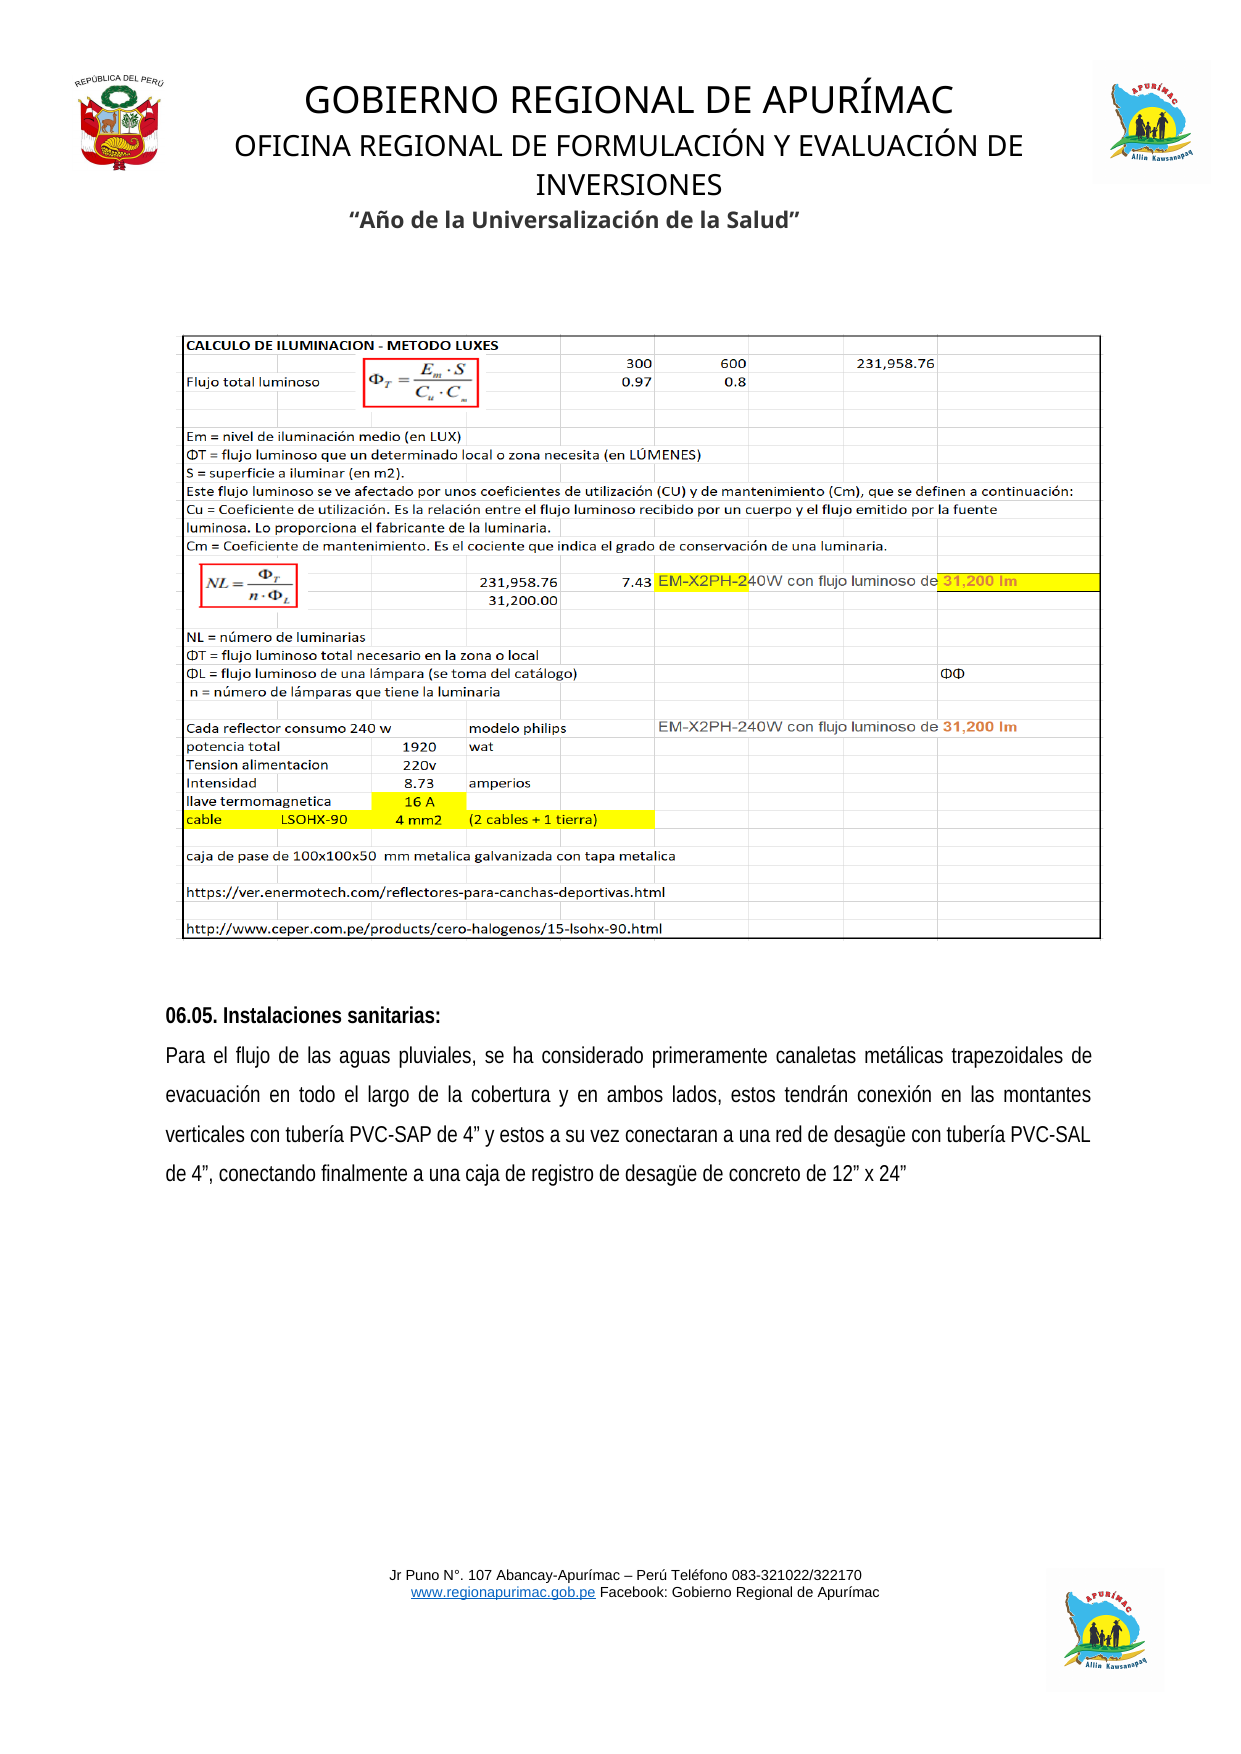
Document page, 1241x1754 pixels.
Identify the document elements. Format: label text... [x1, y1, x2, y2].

picture [1046, 1568, 1165, 1692]
picture [176, 334, 1104, 941]
picture [1092, 60, 1211, 184]
text 06.05. Instalaciones sanitarias: [165, 1002, 1092, 1028]
text Para el flujo de las aguas pluviales, se ha considerado primeramente canaletas metálicas trapezoidales de evacuación en todo el largo de la cobertura y en ambos lados, estos tendrán conexión en las montantes verticales con tubería PVC-SAP de 4” y estos a su vez conectaran a una red de desagüe con tubería PVC-SAL de 4”, conectando finalmente a una caja de registro de desagüe de concreto de 12” x 24” [165, 1042, 1092, 1186]
picture [72, 75, 166, 171]
